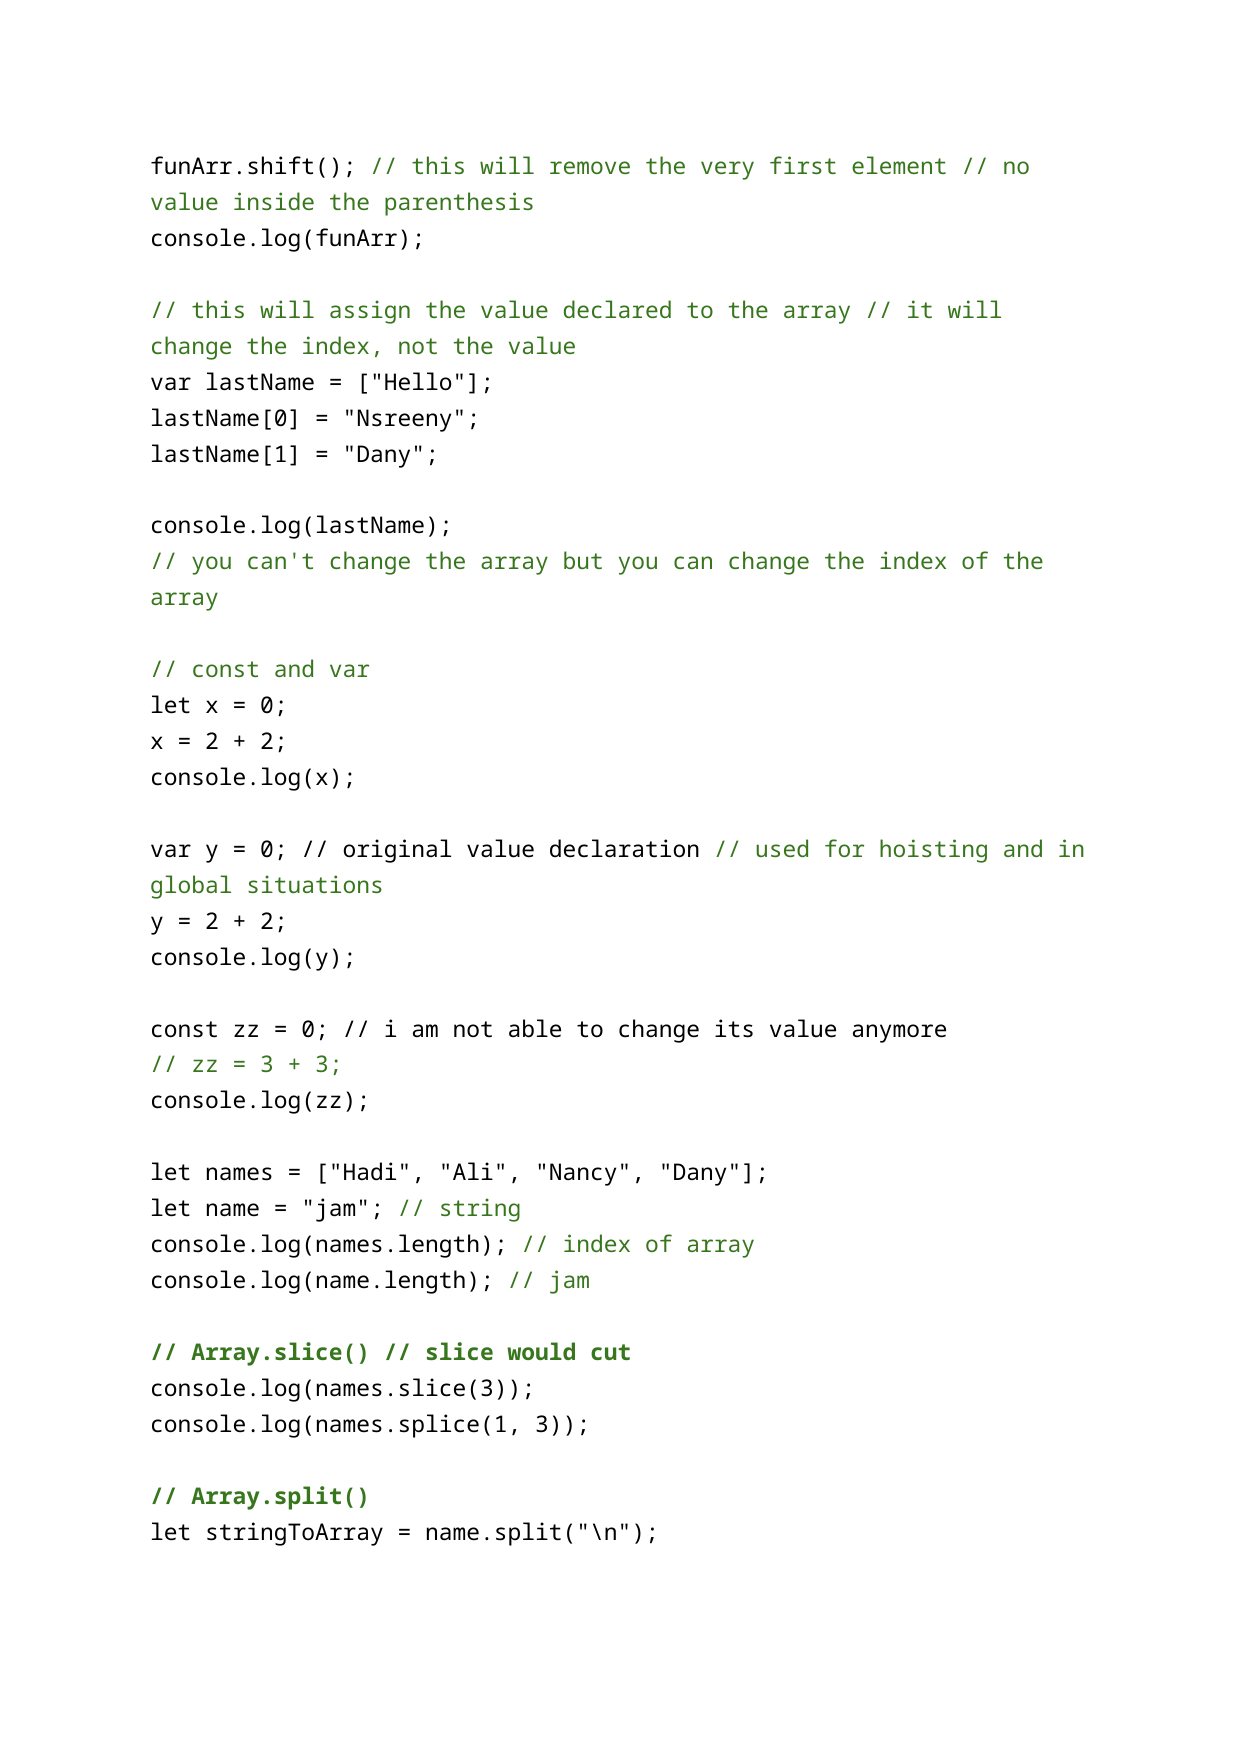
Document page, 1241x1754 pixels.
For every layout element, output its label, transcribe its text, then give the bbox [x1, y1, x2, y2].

text // Array.split() [150, 1480, 1090, 1511]
text // this will assign the value declared to the array // it will change the index, not the value [150, 294, 1090, 361]
text // const and var [150, 653, 1090, 684]
text console.log(names.length); // index of array [150, 1228, 1090, 1259]
text console.log(y); [150, 941, 1090, 972]
text console.log(zz); [150, 1084, 1090, 1116]
text var y = 0; // original value declaration // used for hoisting and in global situations [150, 833, 1090, 900]
text // Array.slice() // slice would cut [150, 1336, 1090, 1367]
text x = 2 + 2; [150, 725, 1090, 756]
text lastName[0] = "Nsreeny"; [150, 402, 1090, 433]
text y = 2 + 2; [150, 905, 1090, 936]
text console.log(funArr); [150, 222, 1090, 253]
text var lastName = ["Hello"]; [150, 366, 1090, 397]
text // zz = 3 + 3; [150, 1048, 1090, 1080]
text console.log(lastName); [150, 509, 1090, 541]
text console.log(x); [150, 761, 1090, 792]
text let name = "jam"; // string [150, 1192, 1090, 1223]
text console.log(names.splice(1, 3)); [150, 1408, 1090, 1439]
text let x = 0; [150, 689, 1090, 720]
text console.log(name.length); // jam [150, 1264, 1090, 1295]
text // you can't change the array but you can change the index of the array [150, 545, 1090, 612]
text const zz = 0; // i am not able to change its value anymore [150, 1012, 1090, 1044]
text console.log(names.slice(3)); [150, 1372, 1090, 1403]
text let stringToArray = name.split("\n"); [150, 1516, 1090, 1547]
text funArr.shift(); // this will remove the very first element // no value inside the parenthesis [150, 150, 1090, 217]
text let names = ["Hadi", "Ali", "Nancy", "Dany"]; [150, 1156, 1090, 1187]
text lastName[1] = "Dany"; [150, 437, 1090, 469]
